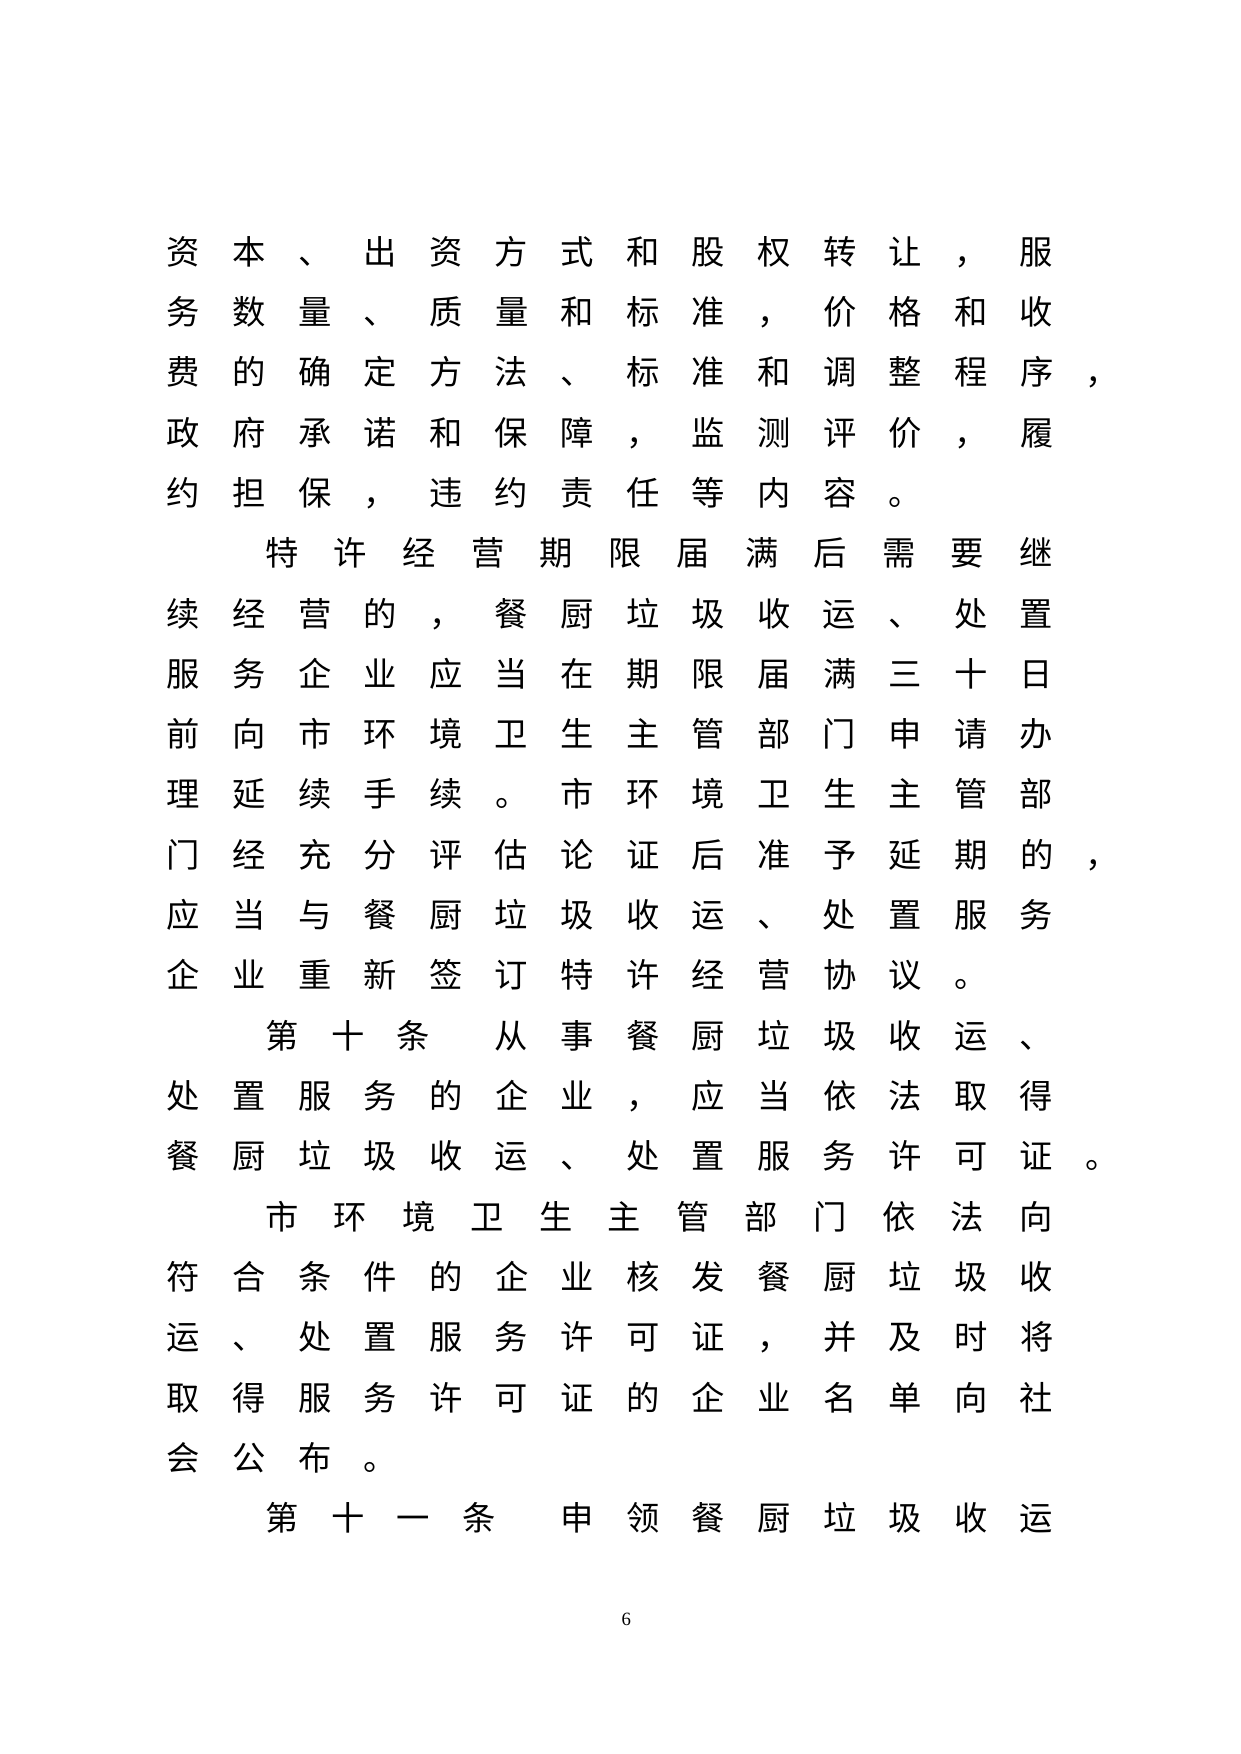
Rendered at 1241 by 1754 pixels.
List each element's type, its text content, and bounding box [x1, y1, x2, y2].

text 市环境卫生主管部门依法向符合条件的企业核发餐厨垃圾收运、处置服务许可证，并及时将取得服务许可证的企业名单向社会公布。 [167, 1184, 1085, 1486]
text 第十条 从事餐厨垃圾收运、处置服务的企业，应当依法取得餐厨垃圾收运、处置服务许可证。 [167, 1003, 1085, 1184]
text 特许经营期限届满后需要继续经营的，餐厨垃圾收运、处置服务企业应当在期限届满三十日前向市环境卫生主管部门申请办理延续手续。市环境卫生主管部门经充分评估论证后准予延期的，应当与餐厨垃圾收运、处置服务企业重新签订特许经营协议。 [167, 521, 1085, 1003]
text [167, 1486, 1085, 1546]
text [167, 219, 1085, 521]
